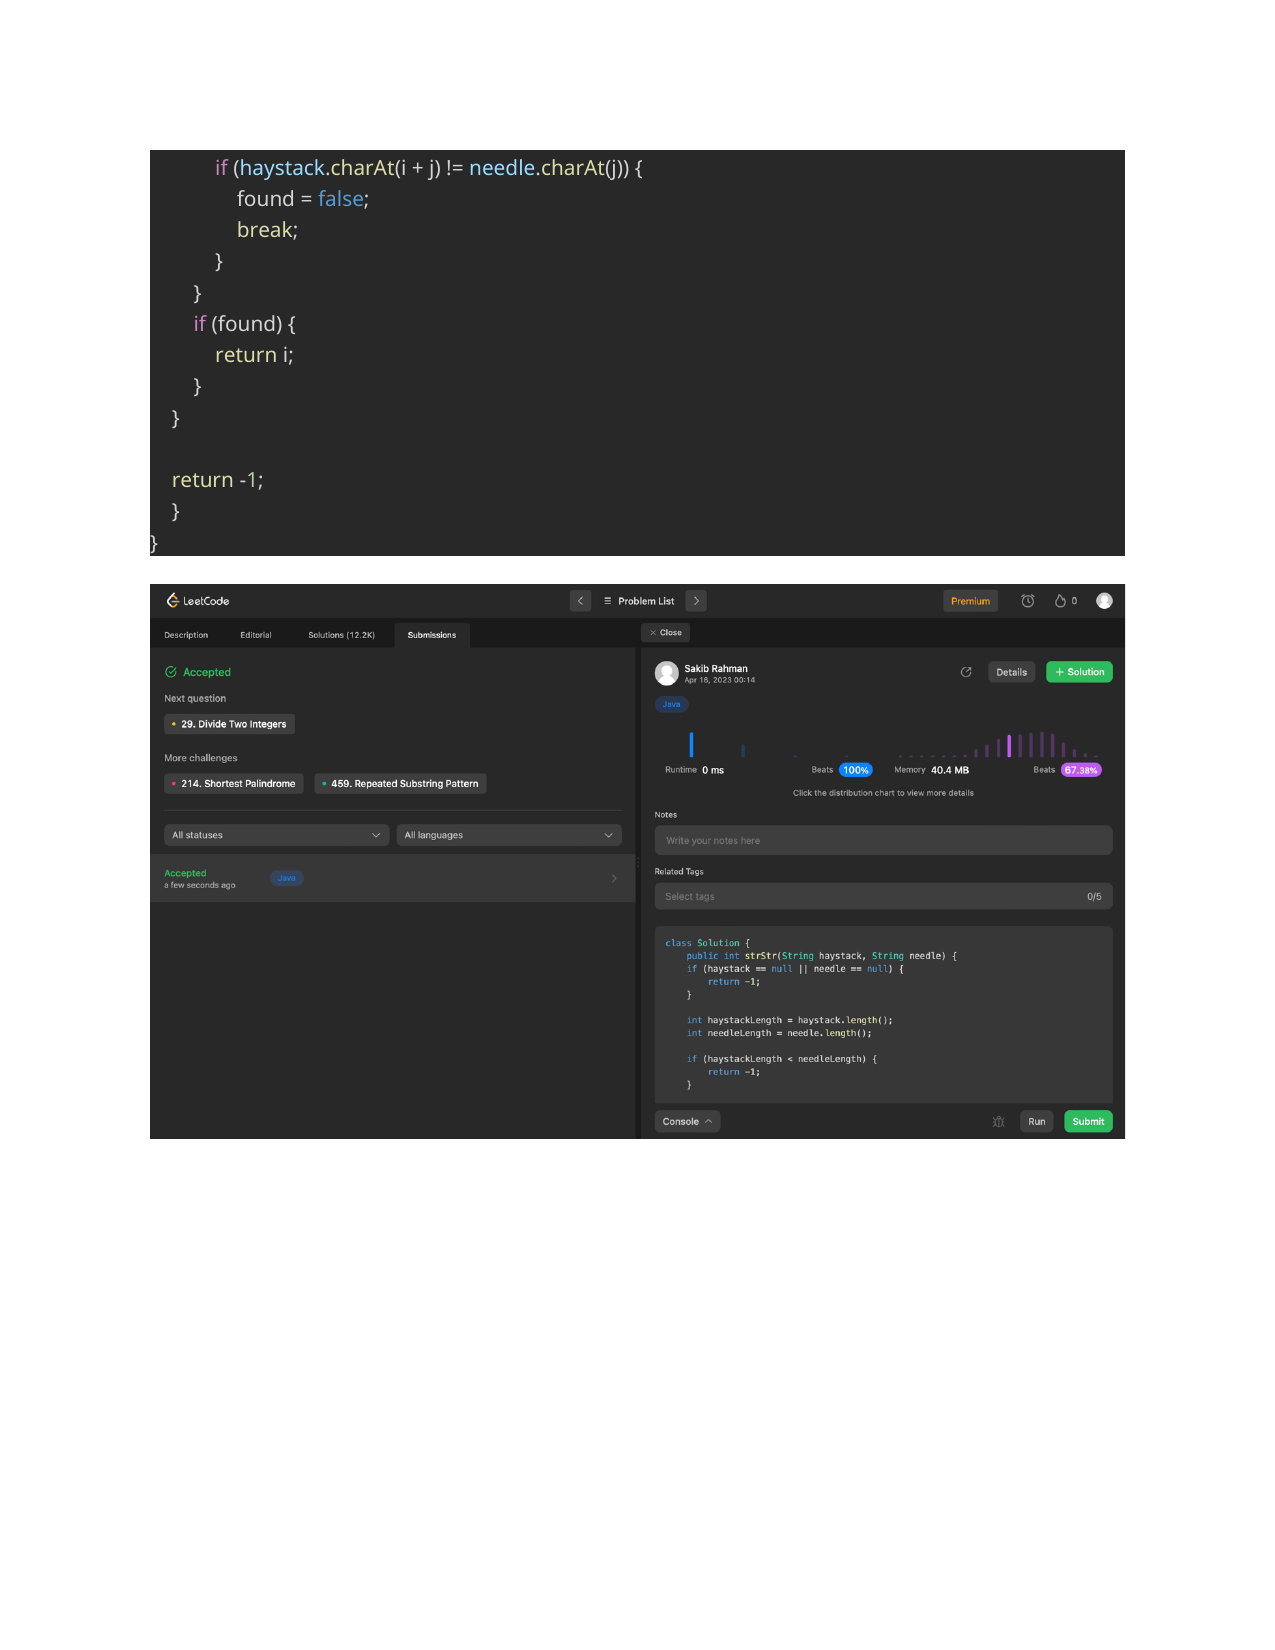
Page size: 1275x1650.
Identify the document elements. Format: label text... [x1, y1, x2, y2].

text } [150, 275, 1125, 306]
text } [150, 244, 1125, 275]
text return -1; [150, 462, 1125, 494]
text } [150, 494, 1125, 525]
text } [150, 525, 1125, 556]
text } [150, 400, 1125, 431]
text break; [150, 212, 1125, 244]
text found = false; [150, 181, 1125, 212]
text if (haystack.charAt(i + j) != needle.charAt(j)) { [150, 150, 1125, 181]
picture [150, 584, 1125, 1139]
text if (found) { [150, 306, 1125, 337]
text } [150, 369, 1125, 400]
text return i; [150, 337, 1125, 369]
